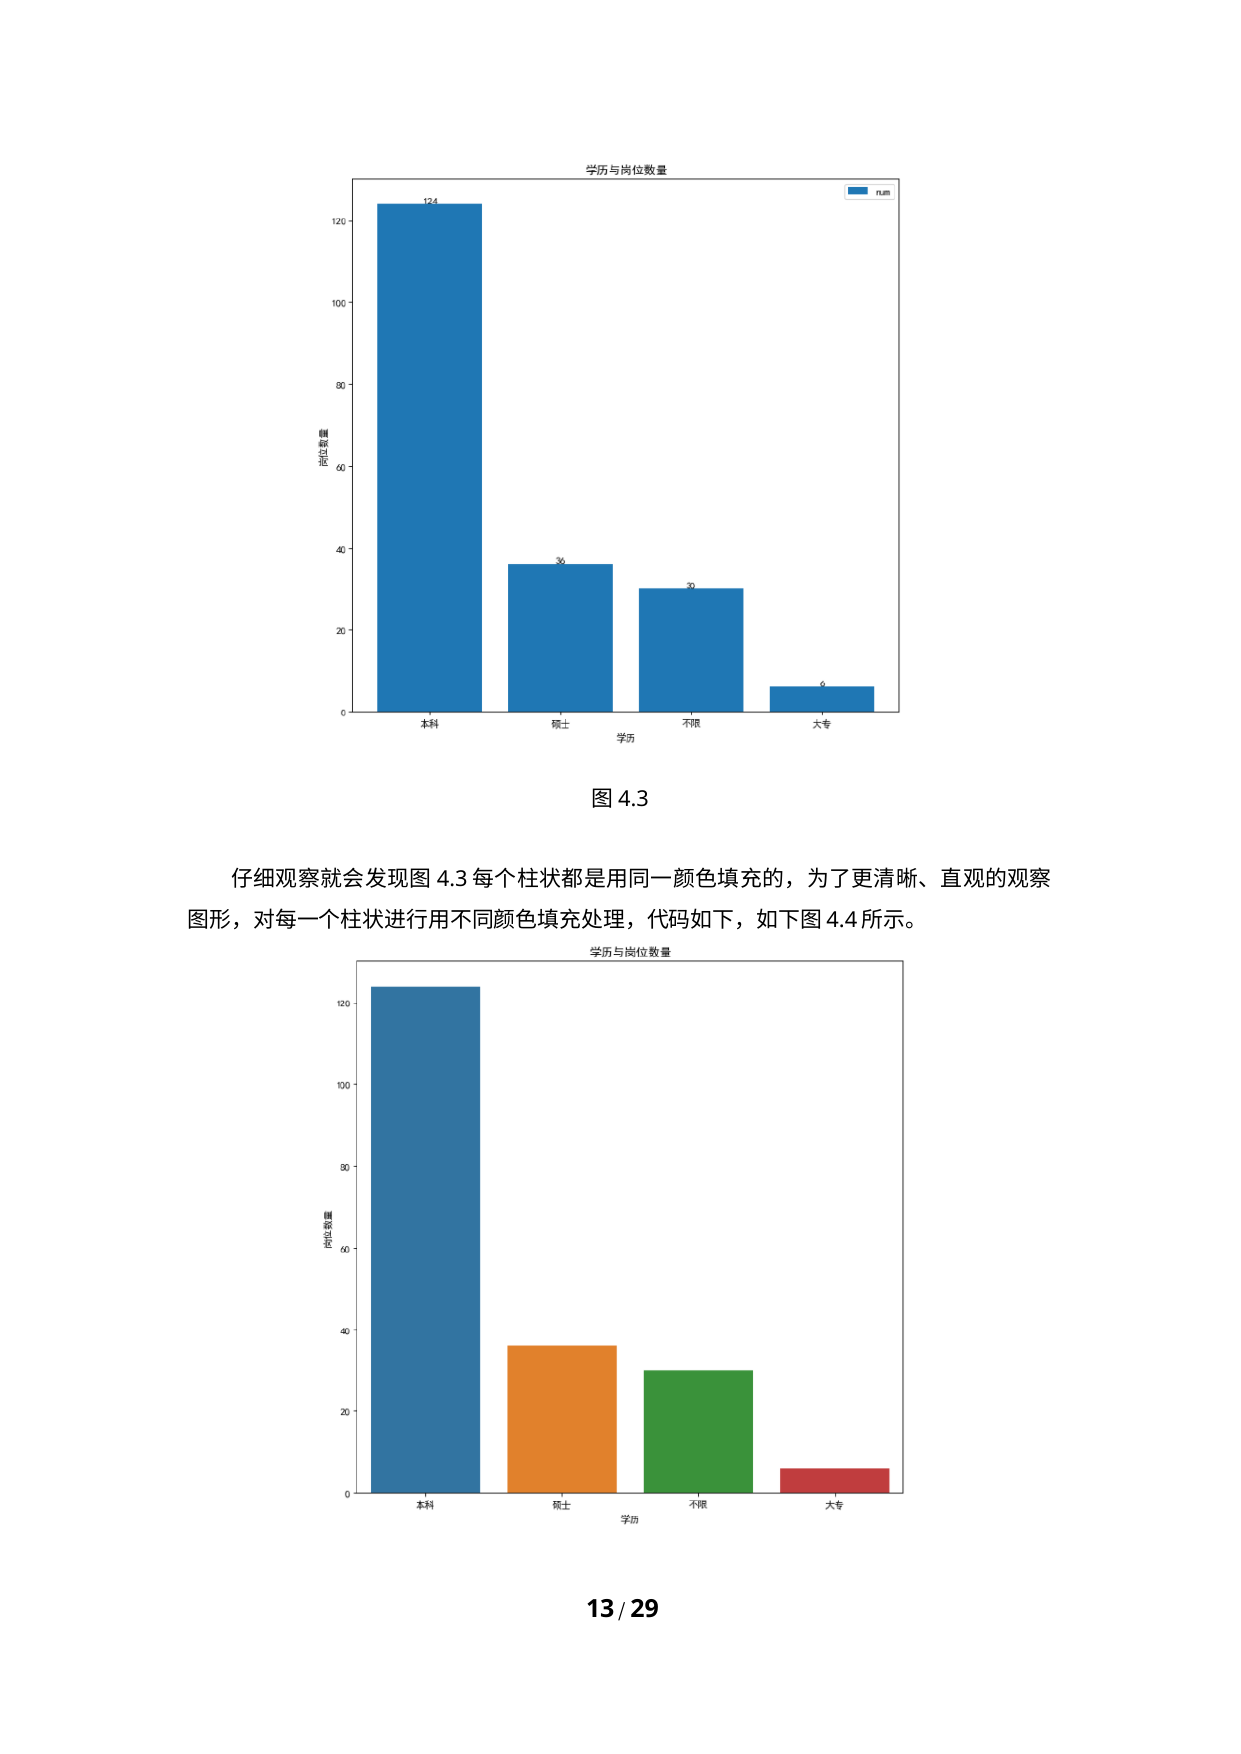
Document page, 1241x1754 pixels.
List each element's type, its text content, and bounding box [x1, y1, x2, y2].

picture [279, 941, 961, 1532]
text 图4.3 [187, 780, 1053, 813]
picture [298, 155, 942, 747]
text 仔细观察就会发现图4.3每个柱状都是用同一颜色填充的，为了更清晰、直观的观察图形，对每一个柱状进行用不同颜色填充处理，代码如下，如下图4.4所示。 [187, 861, 1053, 934]
